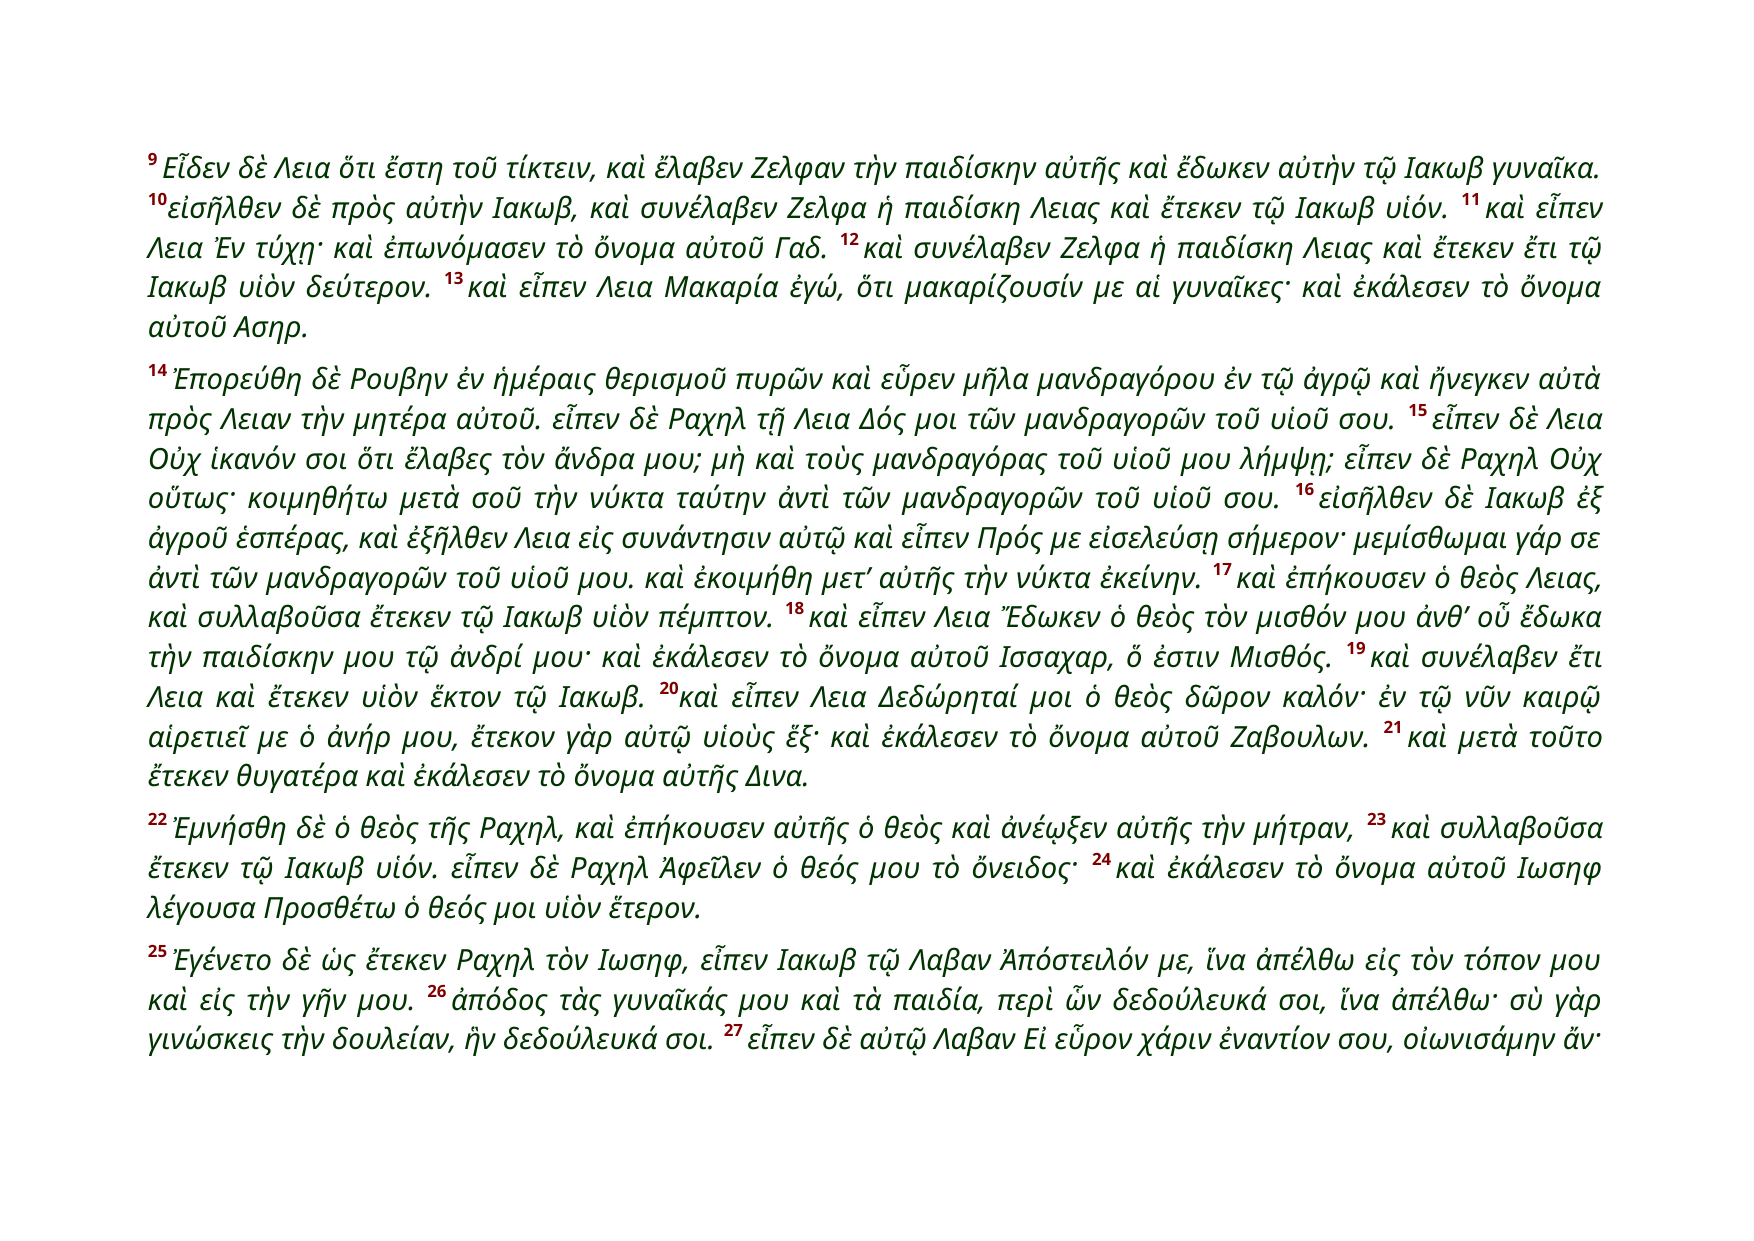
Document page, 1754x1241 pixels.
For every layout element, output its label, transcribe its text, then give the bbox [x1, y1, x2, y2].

text 22 Ἐμνήσθη δὲ ὁ θεὸς τῆς Ραχηλ, καὶ ἐπήκουσεν αὐτῆς ὁ θεὸς καὶ ἀνέῳξεν αὐτῆς τὴν μήτραν, 23 καὶ συλλαβοῦσα ἔτεκεν τῷ Ιακωβ υἱόν. εἶπεν δὲ Ραχηλ Ἀφεῖλεν ὁ θεός μου τὸ ὄνειδος· 24 καὶ ἐκάλεσεν τὸ ὄνομα αὐτοῦ Ιωσηφ λέγουσα Προσθέτω ὁ θεός μοι υἱὸν ἕτερον. [148, 808, 1606, 927]
text 9 Εἶδεν δὲ Λεια ὅτι ἔστη τοῦ τίκτειν, καὶ ἔλαβεν Ζελφαν τὴν παιδίσκην αὐτῆς καὶ ἔδωκεν αὐτὴν τῷ Ιακωβ γυναῖκα. 10εἰσῆλθεν δὲ πρὸς αὐτὴν Ιακωβ, καὶ συνέλαβεν Ζελφα ἡ παιδίσκη Λειας καὶ ἔτεκεν τῷ Ιακωβ υἱόν. 11 καὶ εἶπεν Λεια Ἐν τύχῃ· καὶ ἐπωνόμασεν τὸ ὄνομα αὐτοῦ Γαδ. 12 καὶ συνέλαβεν Ζελφα ἡ παιδίσκη Λειας καὶ ἔτεκεν ἔτι τῷ Ιακωβ υἱὸν δεύτερον. 13 καὶ εἶπεν Λεια Μακαρία ἐγώ, ὅτι μακαρίζουσίν με αἱ γυναῖκες· καὶ ἐκάλεσεν τὸ ὄνομα αὐτοῦ Ασηρ. [148, 148, 1606, 346]
text 14 Ἐπορεύθη δὲ Ρουβην ἐν ἡμέραις θερισμοῦ πυρῶν καὶ εὗρεν μῆλα μανδραγόρου ἐν τῷ ἀγρῷ καὶ ἤνεγκεν αὐτὰ πρὸς Λειαν τὴν μητέρα αὐτοῦ. εἶπεν δὲ Ραχηλ τῇ Λεια Δός μοι τῶν μανδραγορῶν τοῦ υἱοῦ σου. 15 εἶπεν δὲ Λεια Οὐχ ἱκανόν σοι ὅτι ἔλαβες τὸν ἄνδρα μου; μὴ καὶ τοὺς μανδραγόρας τοῦ υἱοῦ μου λήμψῃ; εἶπεν δὲ Ραχηλ Οὐχ οὕτως· κοιμηθήτω μετὰ σοῦ τὴν νύκτα ταύτην ἀντὶ τῶν μανδραγορῶν τοῦ υἱοῦ σου. 16 εἰσῆλθεν δὲ Ιακωβ ἐξ ἀγροῦ ἑσπέρας, καὶ ἐξῆλθεν Λεια εἰς συνάντησιν αὐτῷ καὶ εἶπεν Πρός με εἰσελεύσῃ σήμερον· μεμίσθωμαι γάρ σε ἀντὶ τῶν μανδραγορῶν τοῦ υἱοῦ μου. καὶ ἐκοιμήθη μετ’ αὐτῆς τὴν νύκτα ἐκείνην. 17 καὶ ἐπήκουσεν ὁ θεὸς Λειας, καὶ συλλαβοῦσα ἔτεκεν τῷ Ιακωβ υἱὸν πέμπτον. 18 καὶ εἶπεν Λεια Ἔδωκεν ὁ θεὸς τὸν μισθόν μου ἀνθ’ οὗ ἔδωκα τὴν παιδίσκην μου τῷ ἀνδρί μου· καὶ ἐκάλεσεν τὸ ὄνομα αὐτοῦ Ισσαχαρ, ὅ ἐστιν Μισθός. 19 καὶ συνέλαβεν ἔτι Λεια καὶ ἔτεκεν υἱὸν ἕκτον τῷ Ιακωβ. 20καὶ εἶπεν Λεια Δεδώρηταί μοι ὁ θεὸς δῶρον καλόν· ἐν τῷ νῦν καιρῷ αἱρετιεῖ με ὁ ἀνήρ μου, ἔτεκον γὰρ αὐτῷ υἱοὺς ἕξ· καὶ ἐκάλεσεν τὸ ὄνομα αὐτοῦ Ζαβουλων. 21 καὶ μετὰ τοῦτο ἔτεκεν θυγατέρα καὶ ἐκάλεσεν τὸ ὄνομα αὐτῆς Δινα. [148, 359, 1606, 795]
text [148, 939, 1606, 1058]
